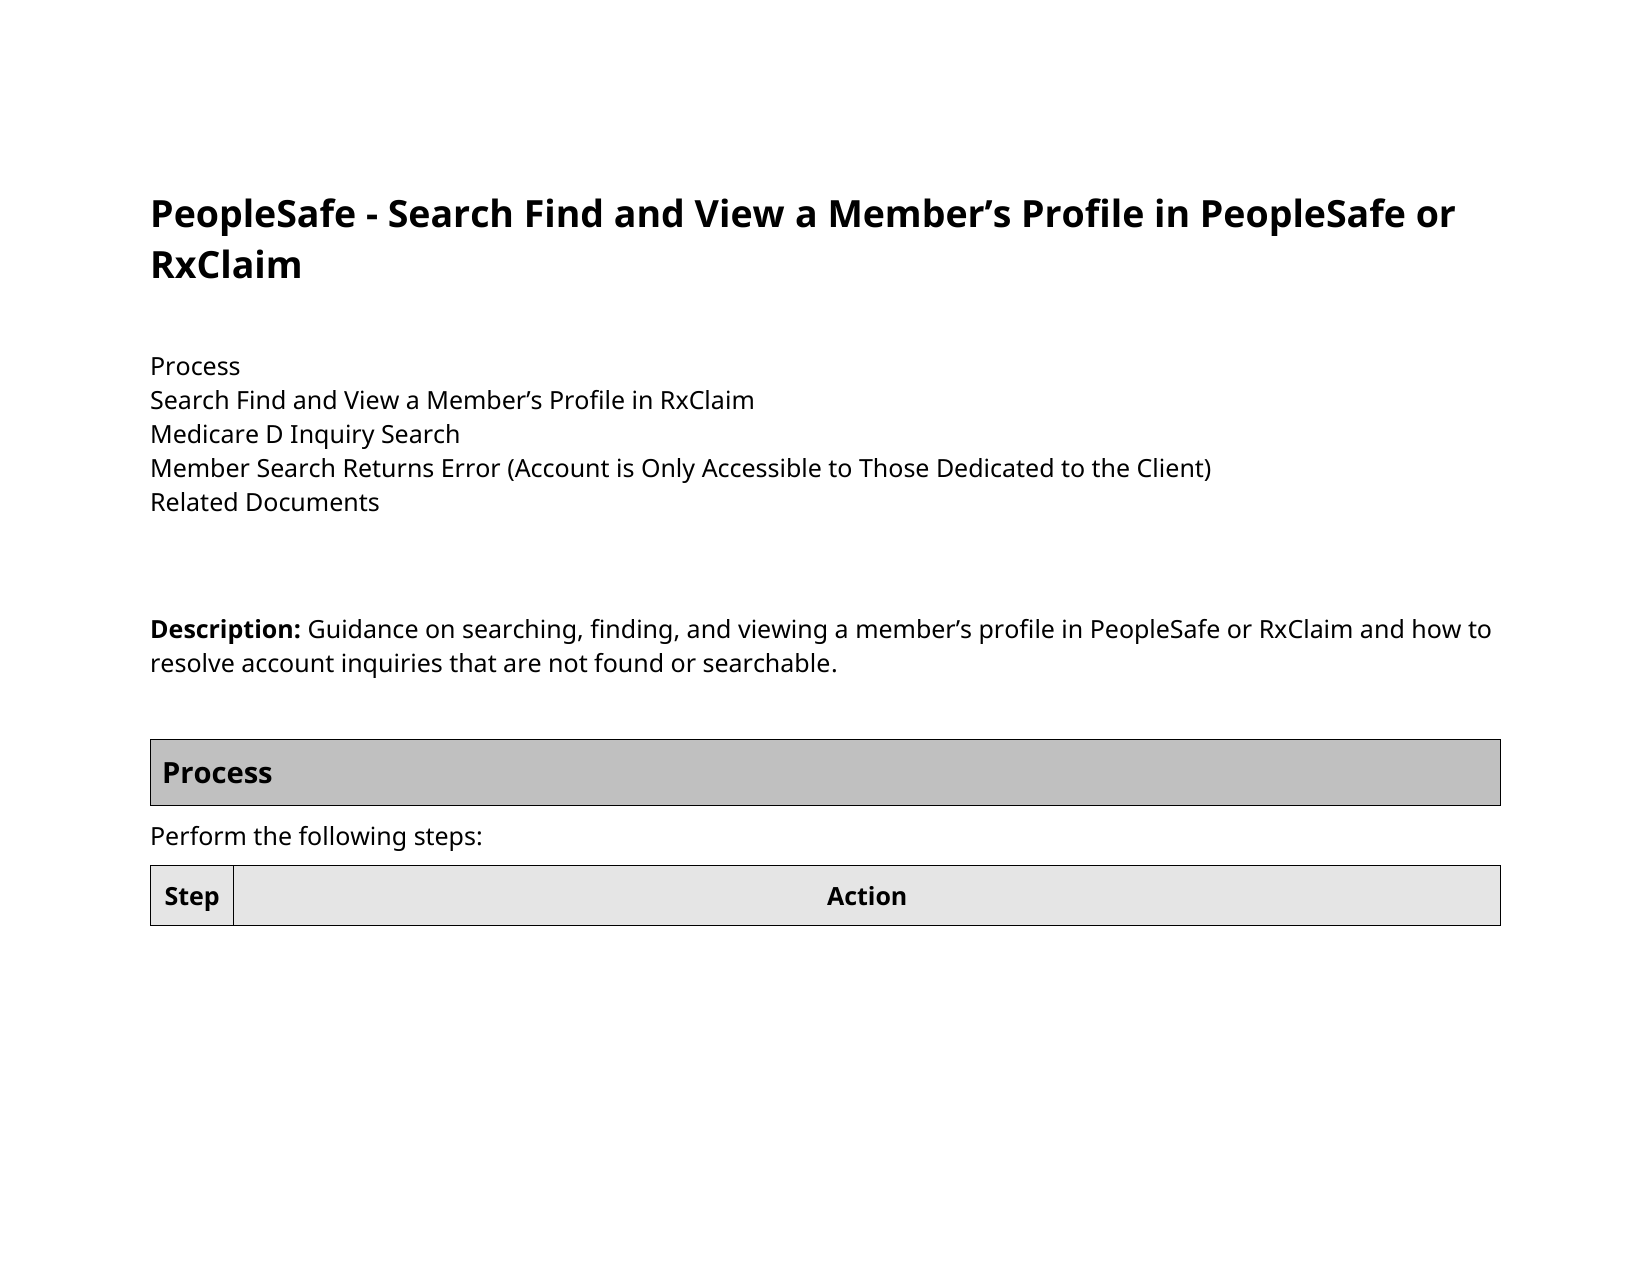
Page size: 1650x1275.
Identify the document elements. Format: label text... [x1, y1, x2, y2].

table_header Process [151, 740, 1500, 805]
text Perform the following steps: [150, 818, 1500, 853]
text Related Documents [150, 485, 1500, 519]
text Member Search Returns Error (Account is Only Accessible to Those Dedicated to the Client) [150, 451, 1500, 485]
text Medicare D Inquiry Search [150, 417, 1500, 451]
text Process [150, 349, 1500, 383]
table_header Step [151, 866, 233, 925]
table_header Action [234, 866, 1500, 925]
text Search Find and View a Member’s Profile in RxClaim [150, 383, 1500, 417]
subtitle PeopleSafe - Search Find and View a Member’s Profile in PeopleSafe or RxClaim [150, 187, 1500, 289]
text Description: Guidance on searching, finding, and viewing a member’s profile in PeopleSafe or RxClaim and how to resolve account inquiries that are not found or searchable. [150, 612, 1500, 680]
